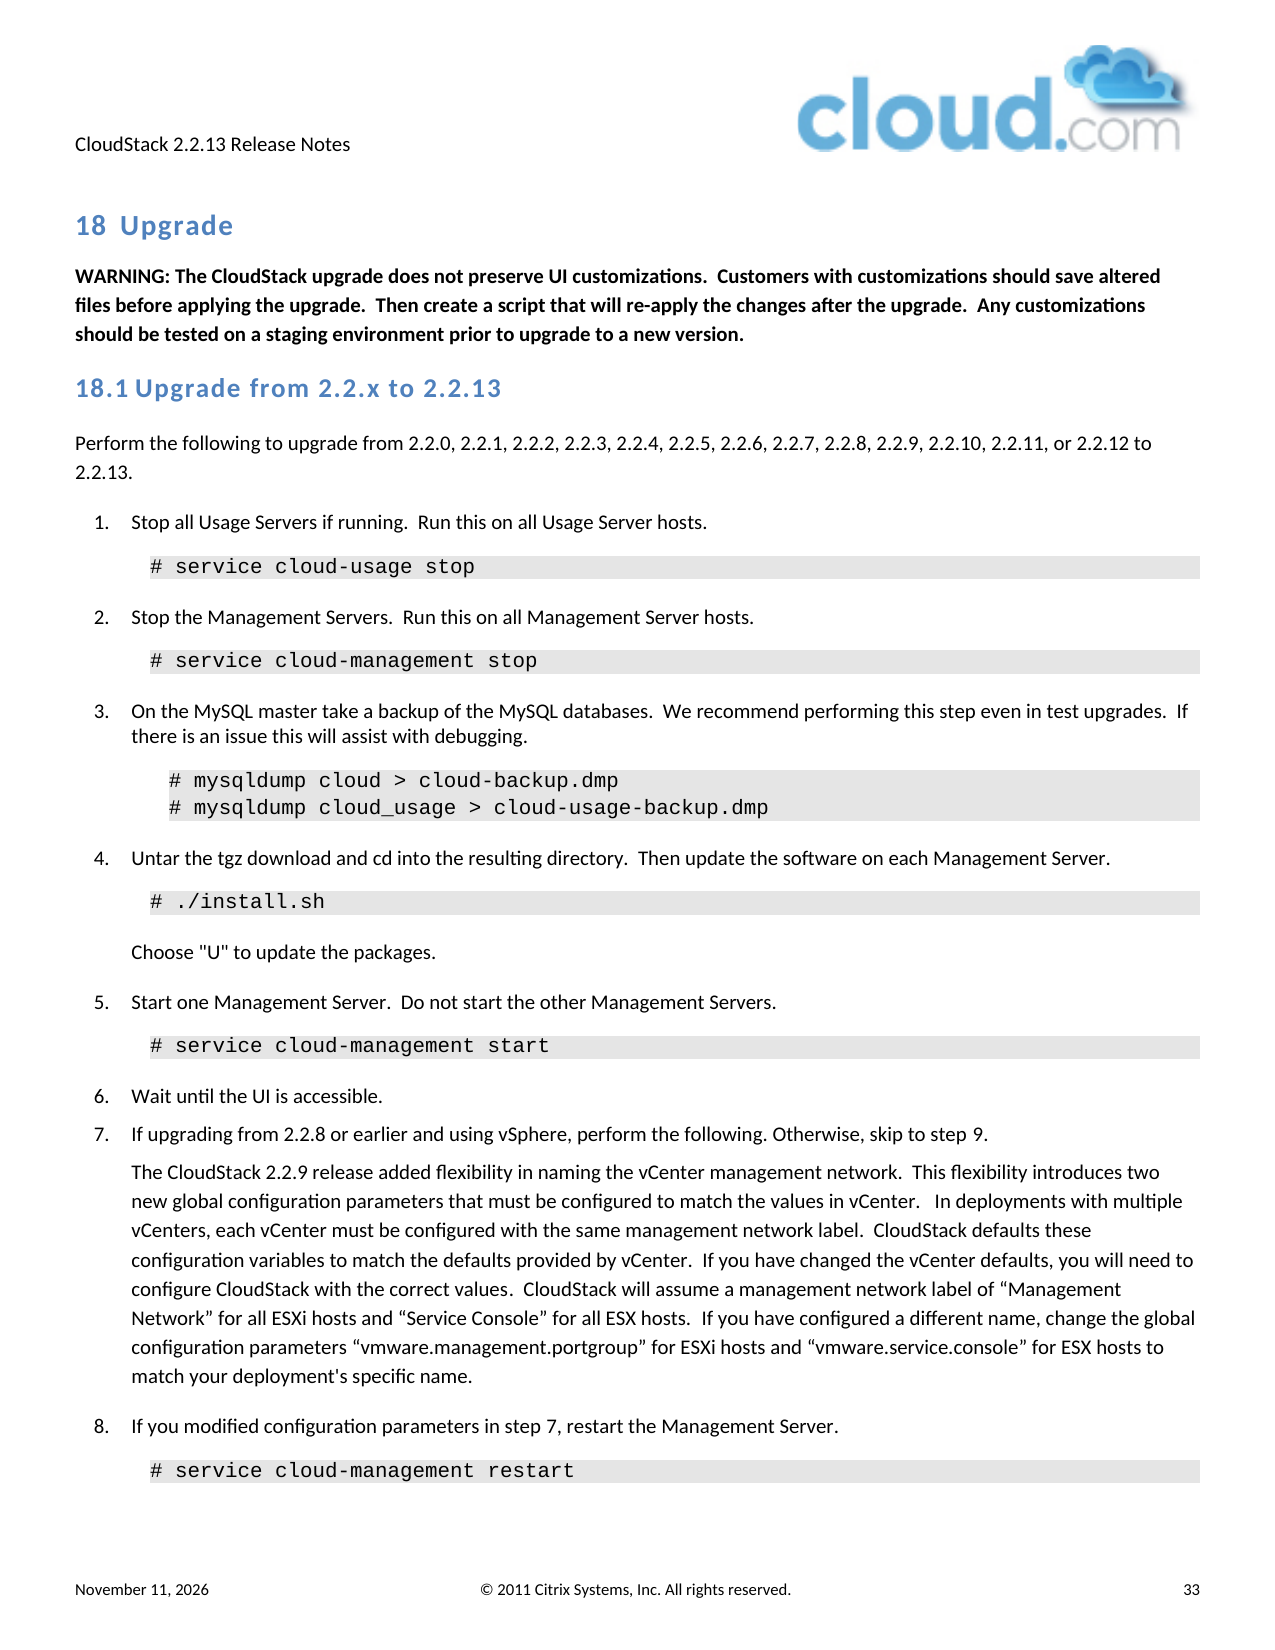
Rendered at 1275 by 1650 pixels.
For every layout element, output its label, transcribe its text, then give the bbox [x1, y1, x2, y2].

text # service cloud-management restart [150, 1460, 1200, 1483]
list On the MySQL master take a backup of the MySQL databases. We recommend performing this step even in test upgrades. If there is an issue this will assist with debugging. [94, 698, 1200, 749]
list Wait until the UI is accessible. [94, 1083, 1200, 1109]
text # ./install.sh [150, 891, 1200, 915]
text # service cloud-management stop [150, 650, 1200, 674]
text # service cloud-management start [150, 1036, 1200, 1059]
list Choose "U" to update the packages. [131, 939, 1200, 965]
subtitle Upgrade [75, 207, 1200, 242]
list Stop the Management Servers. Run this on all Management Server hosts. [94, 604, 1200, 629]
subtitle Upgrade from 2.2.x to 2.2.13 [75, 372, 1200, 405]
picture [797, 45, 1200, 152]
list If upgrading from 2.2.8 or earlier and using vSphere, perform the following. Otherwise, skip to step 9. [94, 1121, 1200, 1147]
list Stop all Usage Servers if running. Run this on all Usage Server hosts. [94, 509, 1200, 535]
list The CloudStack 2.2.9 release added flexibility in naming the vCenter management network. This flexibility introduces two new global configuration parameters that must be configured to match the values in vCenter. In deployments with multiple vCenters, each vCenter must be configured with the same management network label. CloudStack defaults these configuration variables to match the defaults provided by vCenter. If you have changed the vCenter defaults, you will need to configure CloudStack with the correct values. CloudStack will assume a management network label of “Management Network” for all ESXi hosts and “Service Console” for all ESX hosts. If you have configured a different name, change the global configuration parameters “vmware.management.portgroup” for ESXi hosts and “vmware.service.console” for ESX hosts to match your deployment's specific name. [131, 1159, 1200, 1389]
list If you modified configuration parameters in step 7, restart the Management Server. [94, 1413, 1200, 1439]
text # mysqldump cloud > cloud-backup.dmp [169, 770, 1200, 793]
list Untar the tgz download and cd into the resulting directory. Then update the software on each Management Server. [94, 845, 1200, 870]
list Start one Management Server. Do not start the other Management Servers. [94, 989, 1200, 1015]
text # mysqldump cloud_usage > cloud-usage-backup.dmp [169, 797, 1200, 821]
text WARNING: The CloudStack upgrade does not preserve UI customizations. Customers with customizations should save altered files before applying the upgrade. Then create a script that will re-apply the changes after the upgrade. Any customizations should be tested on a staging environment prior to upgrade to a new version. [75, 263, 1200, 347]
text # service cloud-usage stop [150, 556, 1200, 579]
text Perform the following to upgrade from 2.2.0, 2.2.1, 2.2.2, 2.2.3, 2.2.4, 2.2.5, 2.2.6, 2.2.7, 2.2.8, 2.2.9, 2.2.10, 2.2.11, or 2.2.12 to 2.2.13. [75, 430, 1200, 485]
